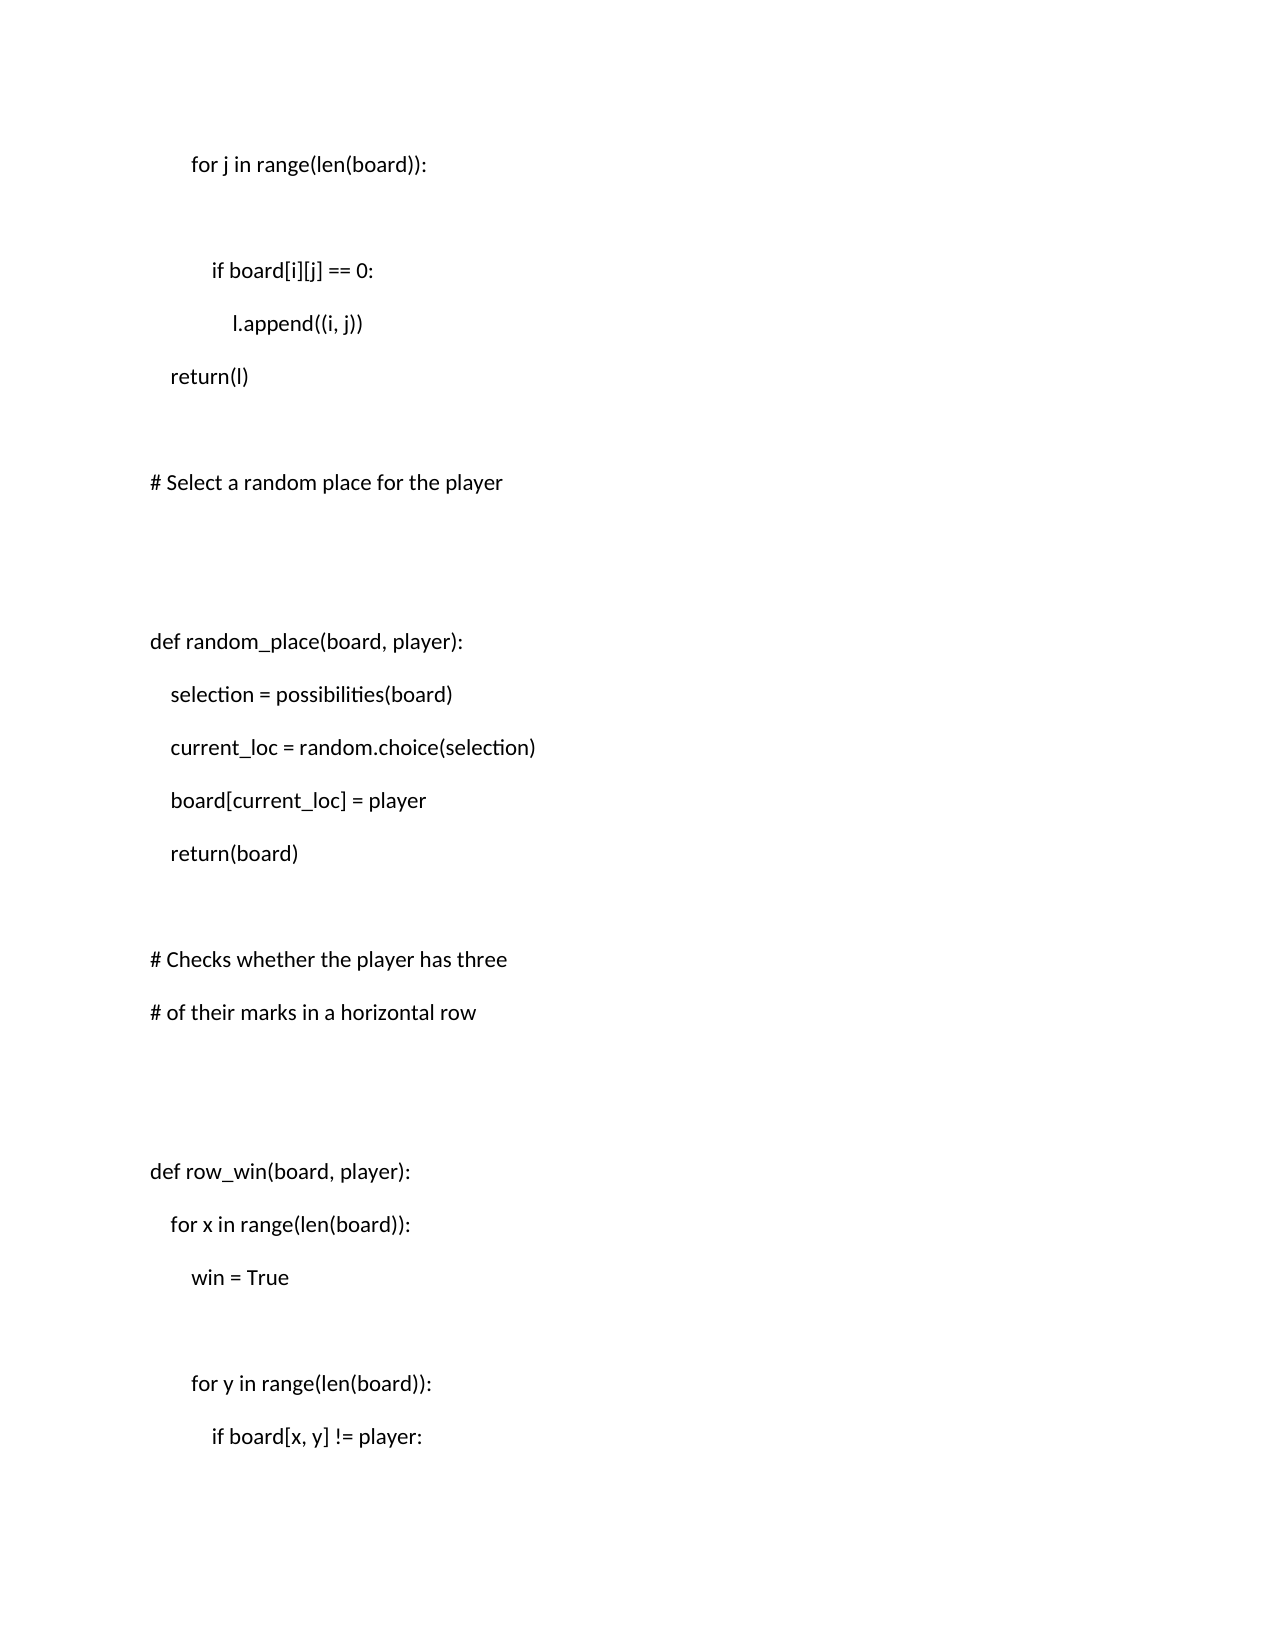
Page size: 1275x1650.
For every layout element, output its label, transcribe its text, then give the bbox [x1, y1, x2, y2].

text def random_place(board, player): [150, 627, 1125, 655]
text if board[x, y] != player: [150, 1422, 1125, 1451]
text return(board) [150, 839, 1125, 867]
text win = True [150, 1263, 1125, 1291]
text for j in range(len(board)): [150, 150, 1125, 178]
text board[current_loc] = player [150, 786, 1125, 814]
text for x in range(len(board)): [150, 1210, 1125, 1238]
text current_loc = random.choice(selection) [150, 733, 1125, 761]
text if board[i][j] == 0: [150, 256, 1125, 284]
text return(l) [150, 362, 1125, 390]
text selection = possibilities(board) [150, 680, 1125, 708]
text l.append((i, j)) [150, 309, 1125, 337]
text def row_win(board, player): [150, 1157, 1125, 1185]
text # of their marks in a horizontal row [150, 998, 1125, 1026]
text for y in range(len(board)): [150, 1369, 1125, 1397]
text # Checks whether the player has three [150, 945, 1125, 973]
text # Select a random place for the player [150, 468, 1125, 496]
